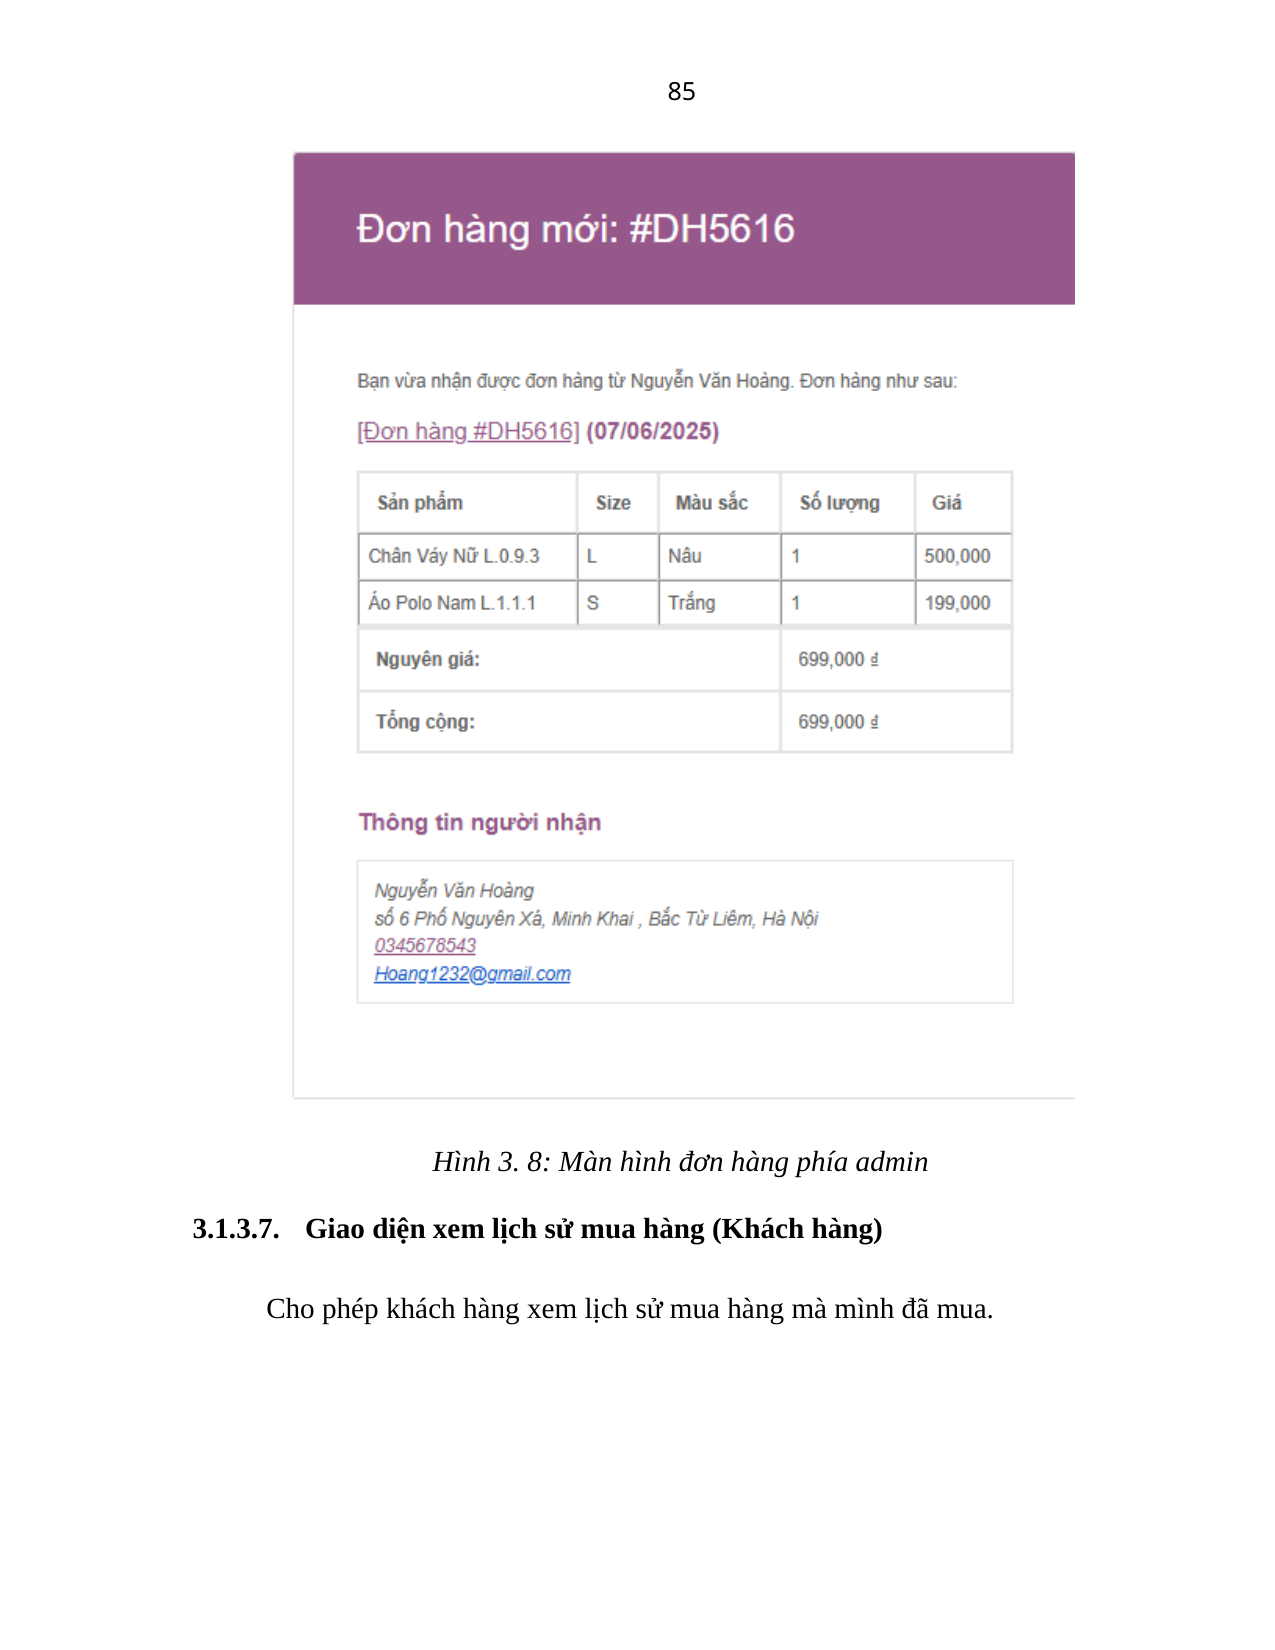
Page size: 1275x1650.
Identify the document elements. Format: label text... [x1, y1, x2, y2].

list Giao diện xem lịch sử mua hàng (Khách hàng) [192, 1211, 1157, 1245]
picture [288, 147, 1075, 1101]
text Hình 3. 8: Màn hình đơn hàng phía admin [207, 1144, 1157, 1178]
text Cho phép khách hàng xem lịch sử mua hàng mà mình đã mua. [207, 1291, 1157, 1324]
